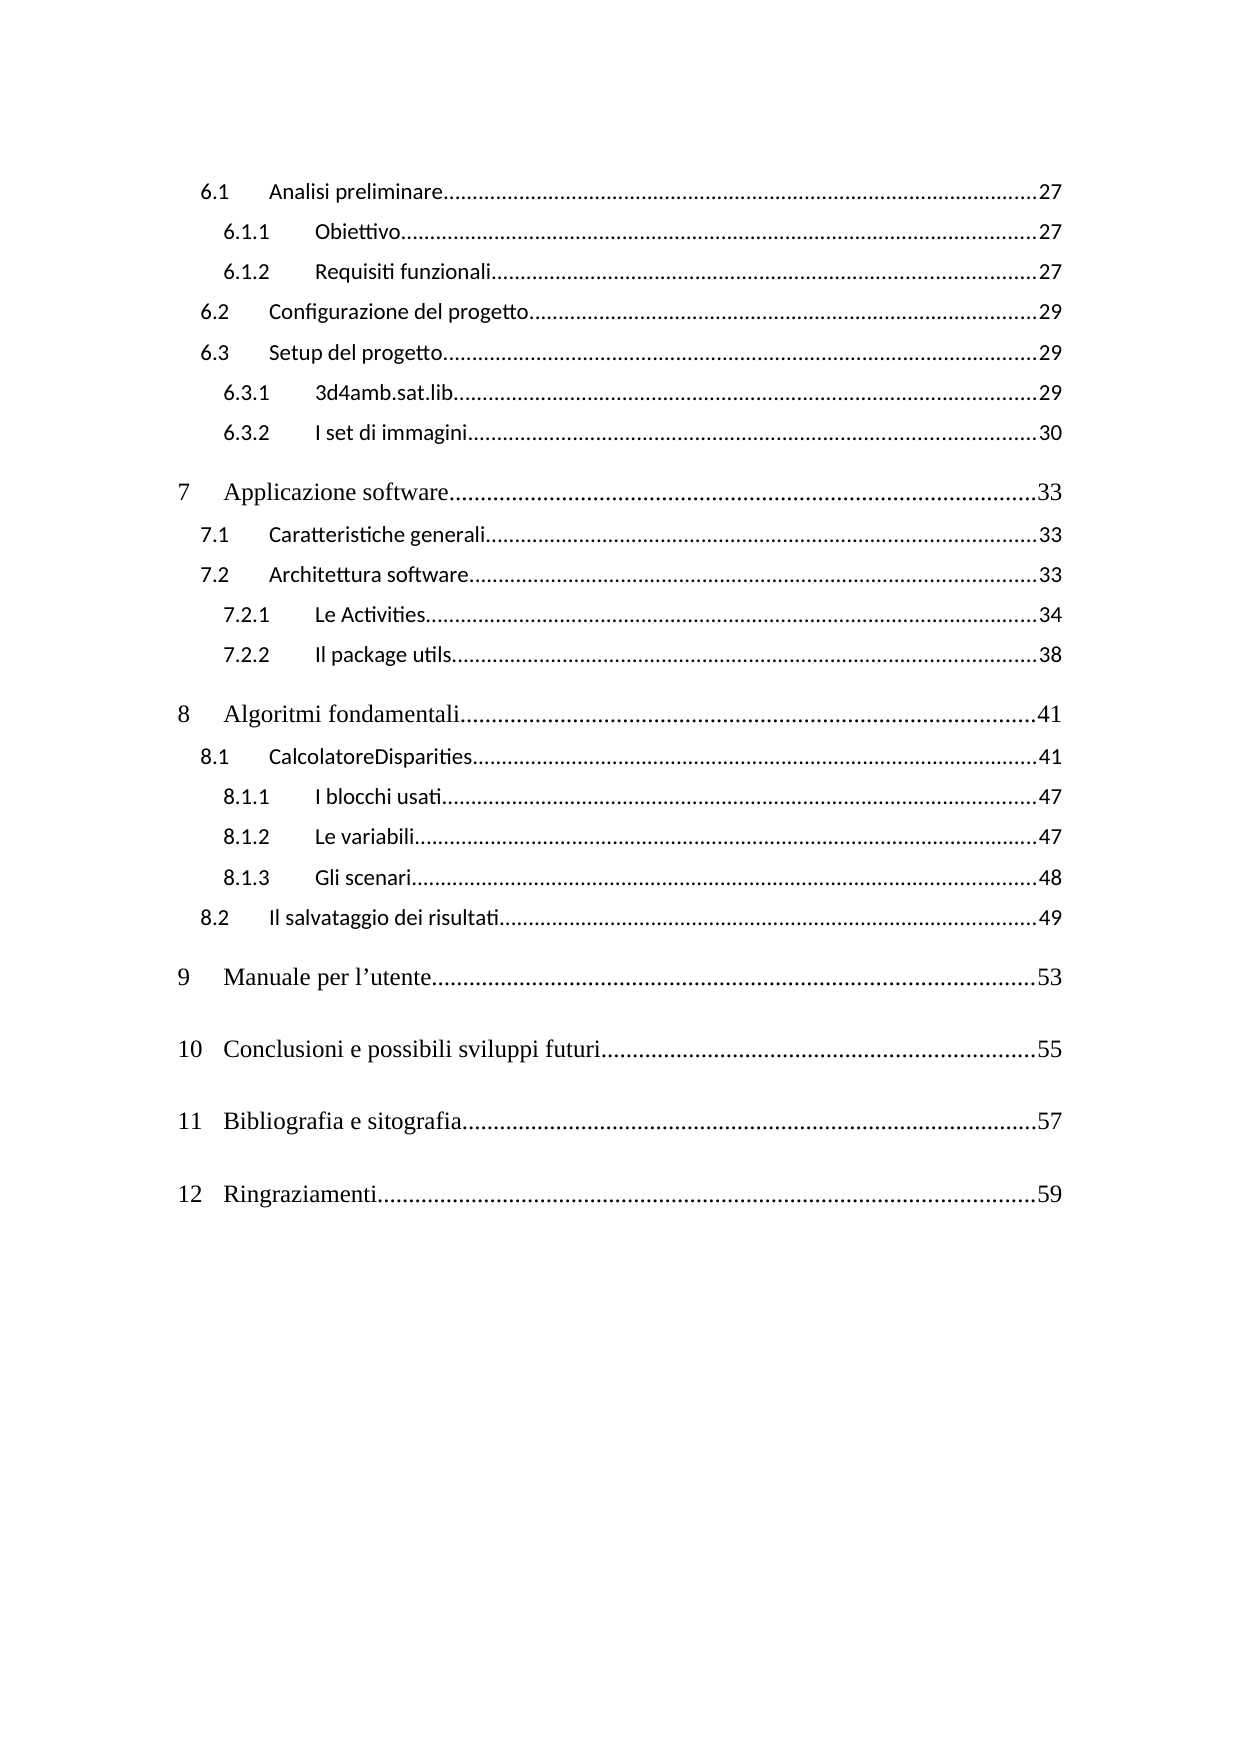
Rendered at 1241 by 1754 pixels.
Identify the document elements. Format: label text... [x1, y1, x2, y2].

text 7.1 Caratteristiche generali 33 [200, 520, 1063, 548]
text 7 Applicazione software 33 [177, 477, 1063, 505]
text 8.1.2 Le variabili 47 [223, 822, 1063, 851]
text 8.1.3 Gli scenari 48 [223, 863, 1063, 891]
text 8.2 Il salvataggio dei risultati 49 [200, 903, 1063, 931]
text 7.2 Architettura software 33 [200, 560, 1063, 588]
text 6.1.1 Obiettivo 27 [223, 217, 1063, 245]
text 6.1.2 Requisiti funzionali 27 [223, 257, 1063, 285]
text 8.1 CalcolatoreDisparities 41 [200, 742, 1063, 770]
text 8.1.1 I blocchi usati 47 [223, 782, 1063, 810]
text 12 Ringraziamenti 59 [177, 1179, 1063, 1207]
text 6.2 Configurazione del progetto 29 [200, 297, 1063, 326]
text 7.2.2 Il package utils 38 [223, 640, 1063, 668]
text 11 Bibliografia e sitografia 57 [177, 1106, 1063, 1135]
text 6.3.1 3d4amb.sat.lib 29 [223, 378, 1063, 406]
text 10 Conclusioni e possibili sviluppi futuri 55 [177, 1034, 1063, 1063]
text 6.3.2 I set di immagini 30 [223, 418, 1063, 446]
text 8 Algoritmi fondamentali 41 [177, 699, 1063, 728]
text 7.2.1 Le Activities 34 [223, 600, 1063, 628]
text 9 Manuale per l’utente 53 [177, 962, 1063, 990]
text 6.3 Setup del progetto 29 [200, 338, 1063, 366]
text 6.1 Analisi preliminare 27 [200, 177, 1063, 205]
